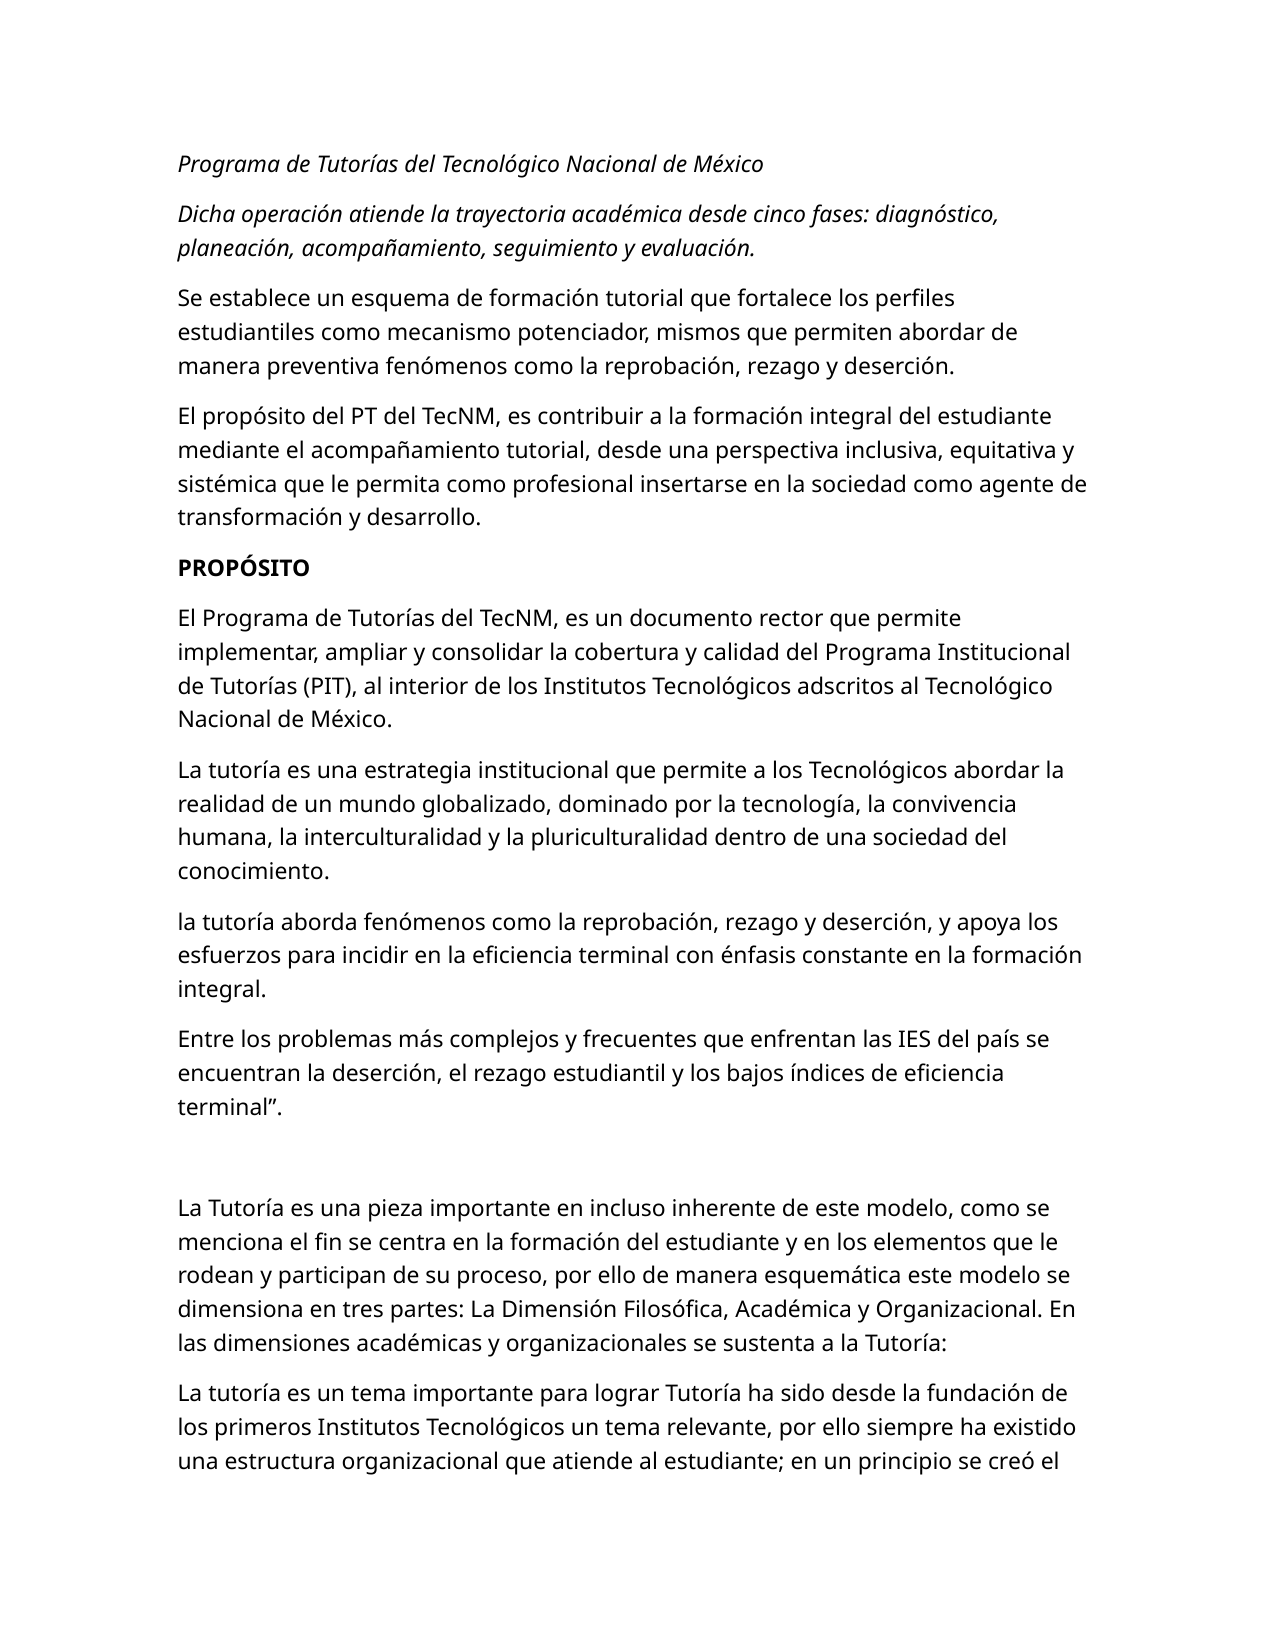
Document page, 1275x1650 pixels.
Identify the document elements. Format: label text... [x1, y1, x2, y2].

text PROPÓSITO [177, 552, 1098, 583]
text Dicha operación atiende la trayectoria académica desde cinco fases: diagnóstico, planeación, acompañamiento, seguimiento y evaluación. [177, 198, 1098, 263]
text Programa de Tutorías del Tecnológico Nacional de México [177, 148, 1098, 179]
text La Tutoría es una pieza importante en incluso inherente de este modelo, como se menciona el fin se centra en la formación del estudiante y en los elementos que le rodean y participan de su proceso, por ello de manera esquemática este modelo se dimensiona en tres partes: La Dimensión Filosófica, Académica y Organizacional. En las dimensiones académicas y organizacionales se sustenta a la Tutoría: [177, 1192, 1098, 1358]
text La tutoría es una estrategia institucional que permite a los Tecnológicos abordar la realidad de un mundo globalizado, dominado por la tecnología, la convivencia humana, la interculturalidad y la pluriculturalidad dentro de una sociedad del conocimiento. [177, 754, 1098, 886]
text la tutoría aborda fenómenos como la reprobación, rezago y deserción, y apoya los esfuerzos para incidir en la eficiencia terminal con énfasis constante en la formación integral. [177, 906, 1098, 1004]
text Se establece un esquema de formación tutorial que fortalece los perfiles estudiantiles como mecanismo potenciador, mismos que permiten abordar de manera preventiva fenómenos como la reprobación, rezago y deserción. [177, 282, 1098, 381]
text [177, 1377, 1098, 1476]
text El Programa de Tutorías del TecNM, es un documento rector que permite implementar, ampliar y consolidar la cobertura y calidad del Programa Institucional de Tutorías (PIT), al interior de los Institutos Tecnológicos adscritos al Tecnológico Nacional de México. [177, 602, 1098, 735]
text El propósito del PT del TecNM, es contribuir a la formación integral del estudiante mediante el acompañamiento tutorial, desde una perspectiva inclusiva, equitativa y sistémica que le permita como profesional insertarse en la sociedad como agente de transformación y desarrollo. [177, 400, 1098, 533]
text Entre los problemas más complejos y frecuentes que enfrentan las IES del país se encuentran la deserción, el rezago estudiantil y los bajos índices de eficiencia terminal”. [177, 1023, 1098, 1122]
